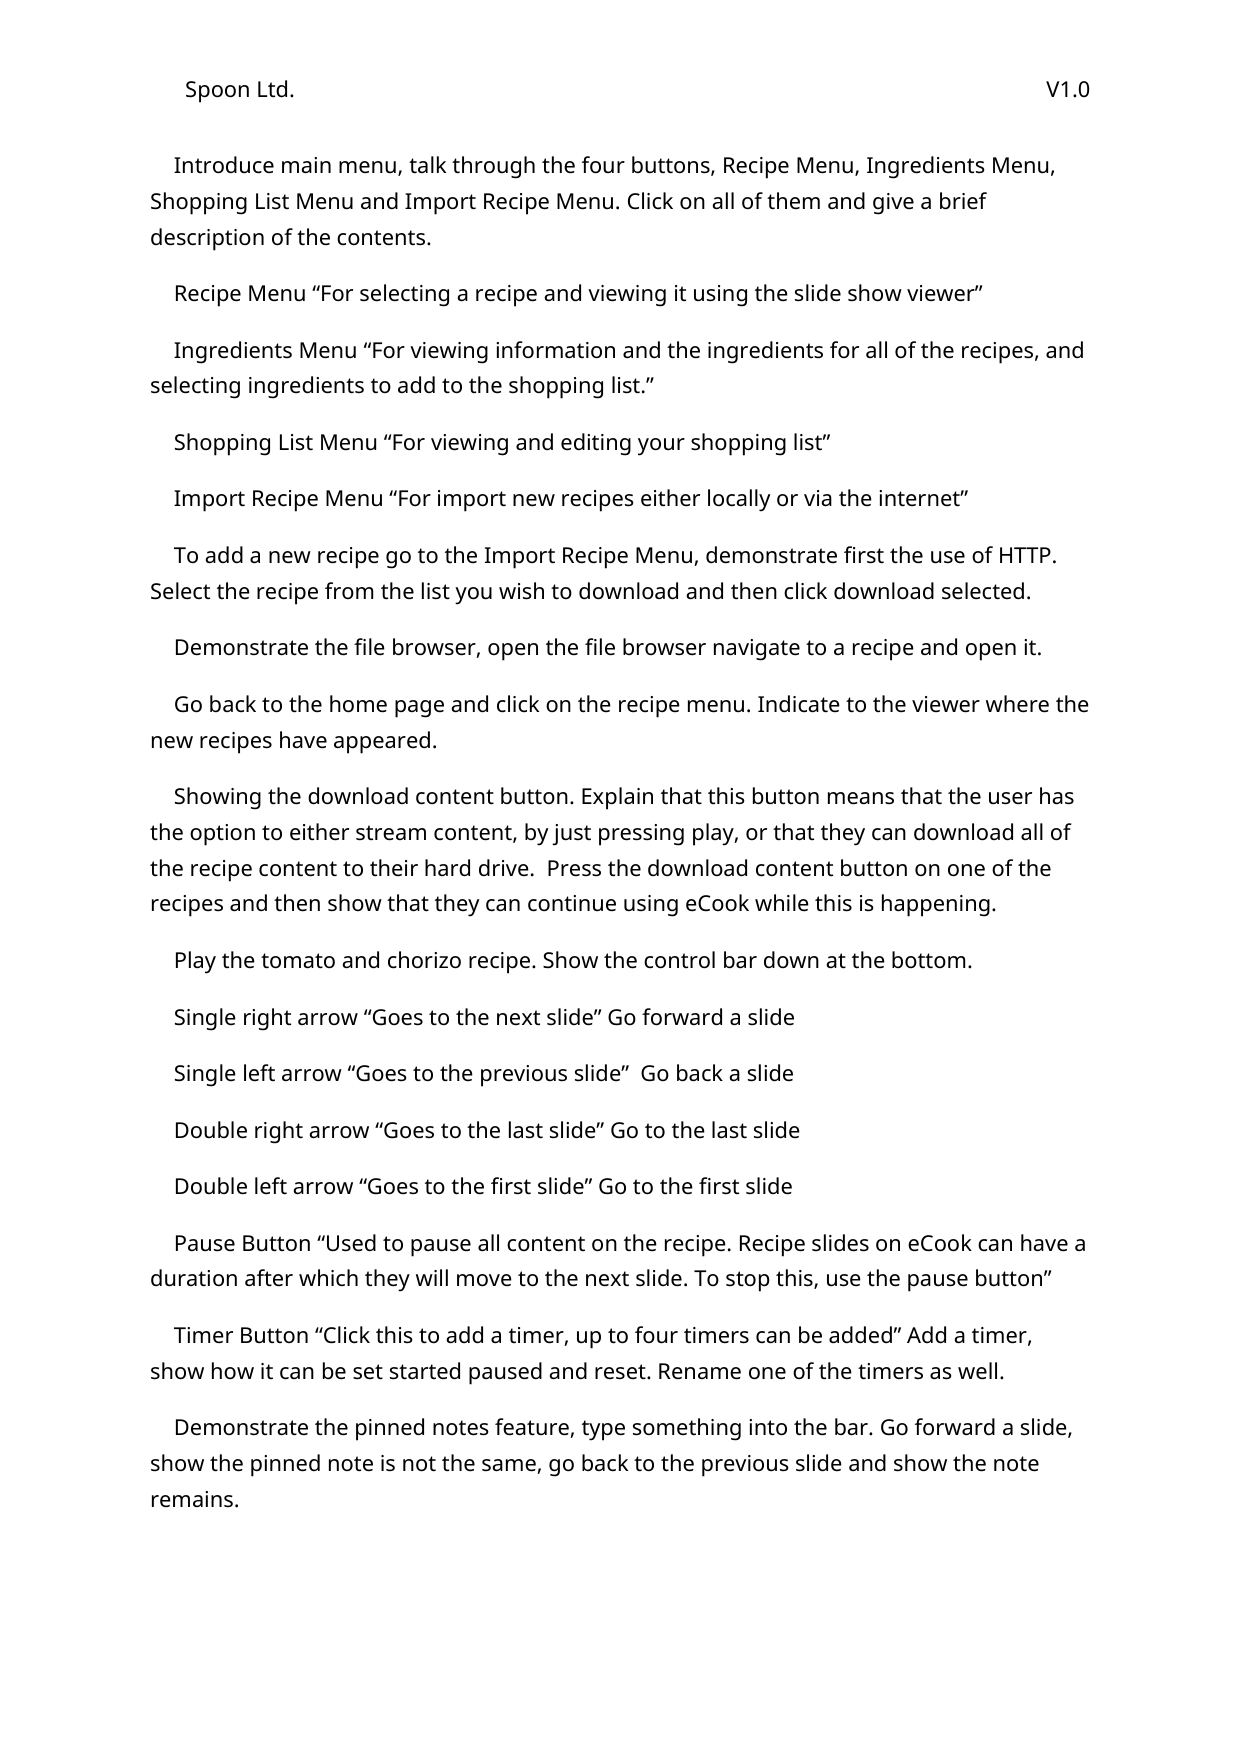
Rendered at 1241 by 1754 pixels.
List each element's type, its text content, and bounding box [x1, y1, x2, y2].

text Play the tomato and chorizo recipe. Show the control bar down at the bottom. [150, 945, 1090, 975]
text Introduce main menu, talk through the four buttons, Recipe Menu, Ingredients Menu, Shopping List Menu and Import Recipe Menu. Click on all of them and give a brief description of the contents. [150, 150, 1090, 251]
text Double left arrow “Goes to the first slide” Go to the first slide [150, 1171, 1090, 1201]
text Single right arrow “Goes to the next slide” Go forward a slide [150, 1001, 1090, 1031]
text Single left arrow “Goes to the previous slide” Go back a slide [150, 1058, 1090, 1088]
text To add a new recipe go to the Import Recipe Menu, demonstrate first the use of HTTP. Select the recipe from the list you wish to download and then click download selected. [150, 540, 1090, 606]
text Showing the download content button. Explain that this button means that the user has the option to either stream content, by just pressing play, or that they can download all of the recipe content to their hard drive. Press the download content button on one of the recipes and then show that they can continue using eCook while this is happening. [150, 781, 1090, 918]
text Double right arrow “Goes to the last slide” Go to the last slide [150, 1114, 1090, 1144]
text Demonstrate the file browser, open the file browser navigate to a recipe and open it. [150, 632, 1090, 662]
text Pause Button “Used to pause all content on the recipe. Recipe slides on eCook can have a duration after which they will move to the next slide. To stop this, use the pause button” [150, 1228, 1090, 1293]
text Timer Button “Click this to add a timer, up to four timers can be added” Add a timer, show how it can be set started paused and reset. Rename one of the timers as well. [150, 1320, 1090, 1386]
text Ingredients Menu “For viewing information and the ingredients for all of the recipes, and selecting ingredients to add to the shopping list.” [150, 334, 1090, 400]
text Import Recipe Menu “For import new recipes either locally or via the internet” [150, 483, 1090, 513]
text Shopping List Menu “For viewing and editing your shopping list” [150, 427, 1090, 457]
text Recipe Menu “For selecting a recipe and viewing it using the slide show viewer” [150, 278, 1090, 308]
text Go back to the home page and click on the recipe menu. Indicate to the viewer where the new recipes have appeared. [150, 689, 1090, 754]
text Demonstrate the pinned notes feature, type something into the bar. Go forward a slide, show the pinned note is not the same, go back to the previous slide and show the note remains. [150, 1412, 1090, 1513]
